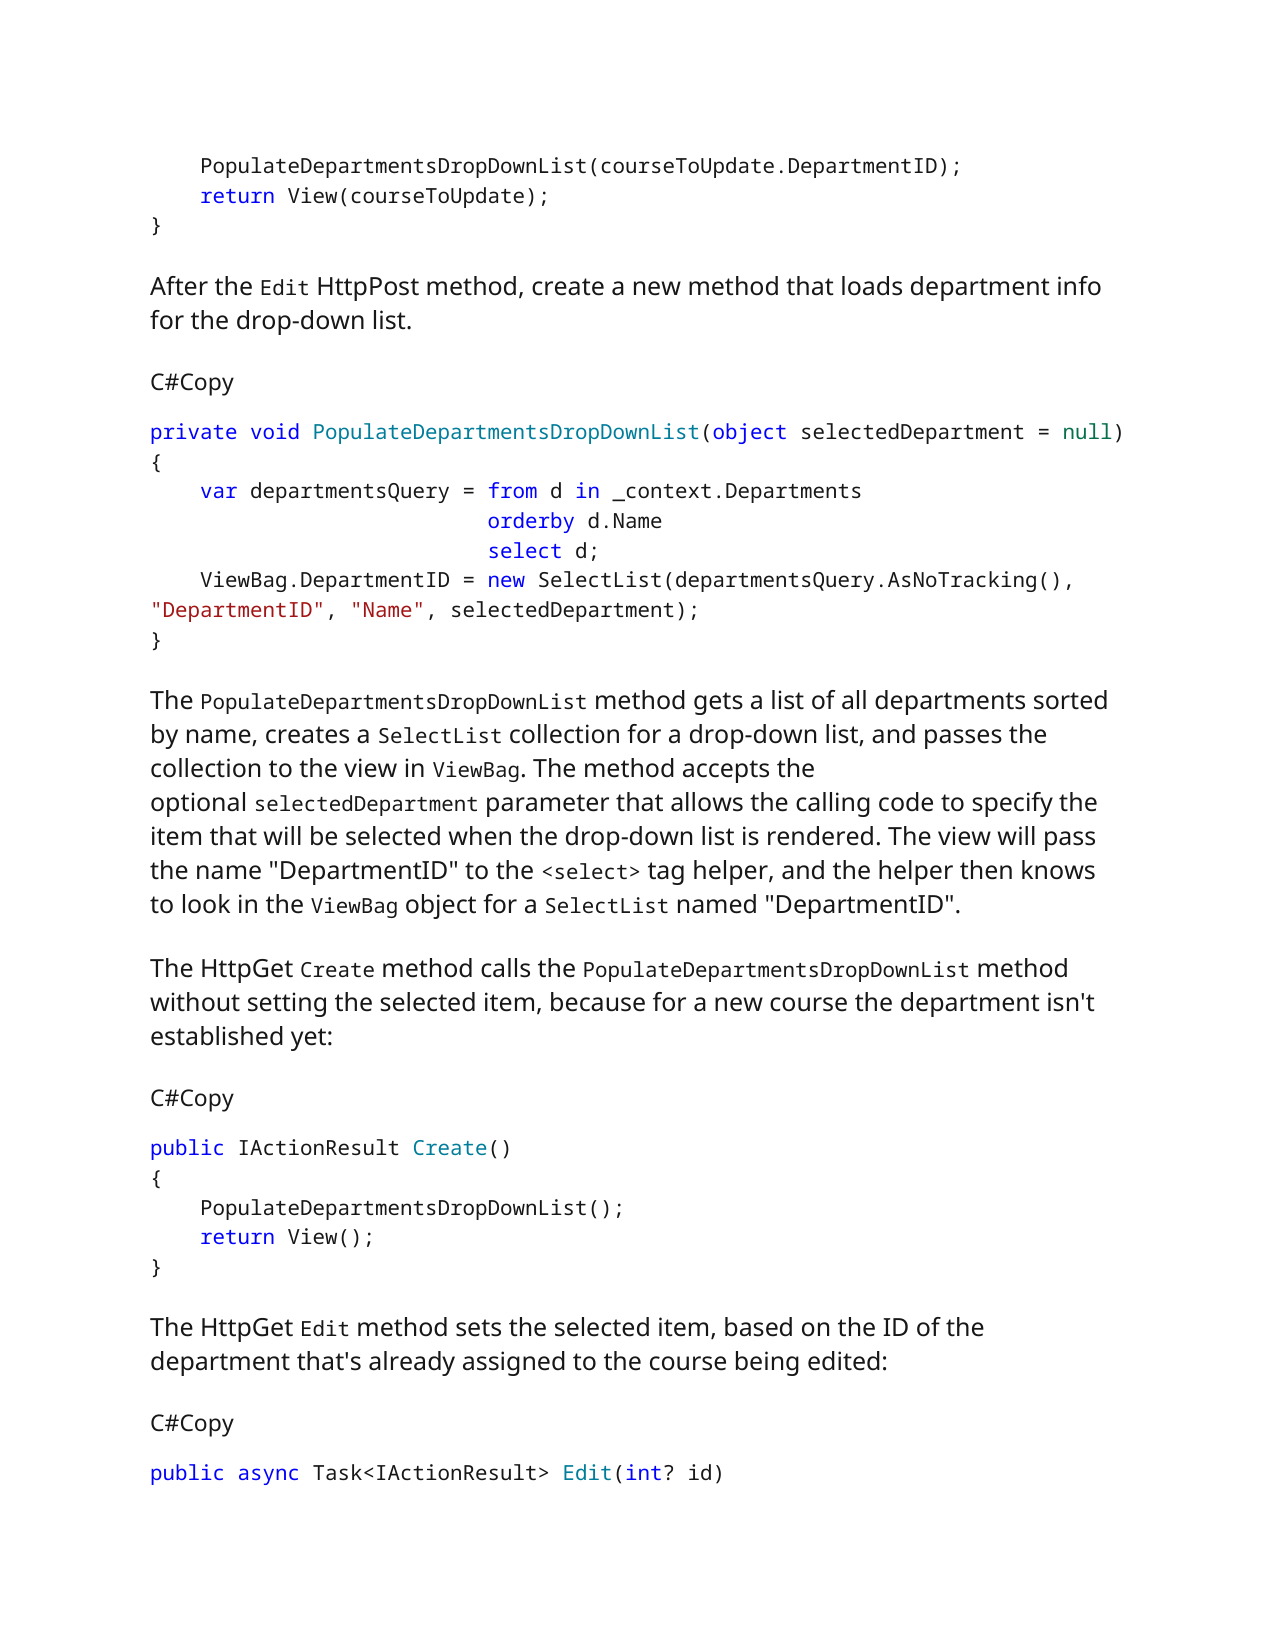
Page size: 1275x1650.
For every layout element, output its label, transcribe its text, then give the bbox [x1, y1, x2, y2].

text { [150, 446, 1125, 475]
text The HttpGet Create method calls the PopulateDepartmentsDropDownList method without setting the selected item, because for a new course the department isn't established yet: [150, 950, 1125, 1052]
text } [150, 209, 1125, 239]
text select d; [150, 535, 1125, 564]
text The HttpGet Edit method sets the selected item, based on the ID of the department that's already assigned to the course being edited: [150, 1309, 1125, 1378]
text C#Copy [150, 1082, 1125, 1113]
text C#Copy [150, 366, 1125, 397]
text } [150, 624, 1125, 653]
text ViewBag.DepartmentID = new SelectList(departmentsQuery.AsNoTracking(), "DepartmentID", "Name", selectedDepartment); [150, 564, 1125, 624]
text C#Copy [150, 1407, 1125, 1438]
text { [150, 1162, 1125, 1191]
text orderby d.Name [150, 505, 1125, 535]
text PopulateDepartmentsDropDownList(courseToUpdate.DepartmentID); [150, 150, 1125, 180]
text return View(courseToUpdate); [150, 180, 1125, 209]
text private void PopulateDepartmentsDropDownList(object selectedDepartment = null) [150, 416, 1125, 446]
text return View(); [150, 1221, 1125, 1251]
text } [150, 1251, 1125, 1280]
text public async Task<IActionResult> Edit(int? id) [150, 1457, 1125, 1487]
text After the Edit HttpPost method, create a new method that loads department info for the drop-down list. [150, 268, 1125, 336]
text public IActionResult Create() [150, 1132, 1125, 1162]
text PopulateDepartmentsDropDownList(); [150, 1191, 1125, 1221]
text var departmentsQuery = from d in _context.Departments [150, 475, 1125, 505]
text The PopulateDepartmentsDropDownList method gets a list of all departments sorted by name, creates a SelectList collection for a drop-down list, and passes the collection to the view in ViewBag. The method accepts the optional selectedDepartment parameter that allows the calling code to specify the item that will be selected when the drop-down list is rendered. The view will pass the name "DepartmentID" to the <select> tag helper, and the helper then knows to look in the ViewBag object for a SelectList named "DepartmentID". [150, 683, 1125, 921]
